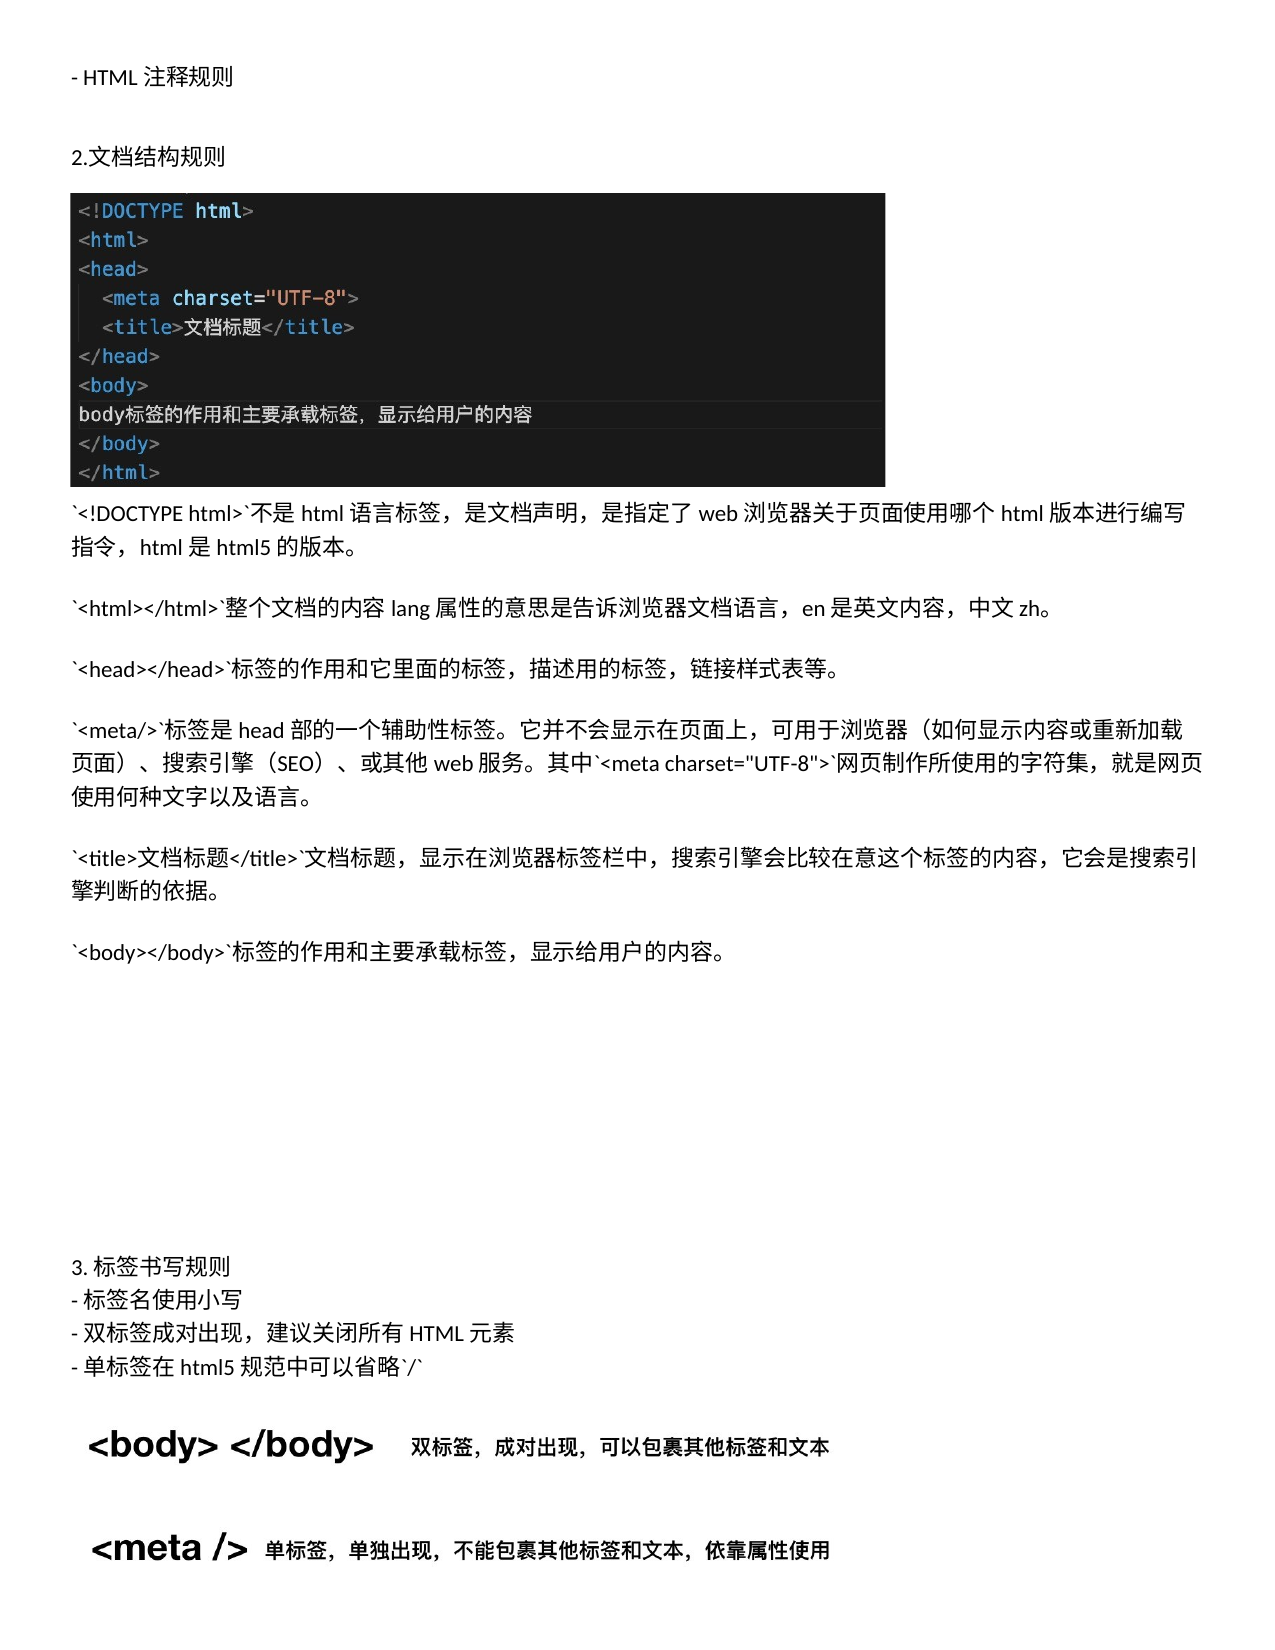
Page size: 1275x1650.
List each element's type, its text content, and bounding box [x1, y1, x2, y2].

text 3. 标签书写规则 [71, 1249, 1206, 1282]
picture [73, 1410, 866, 1586]
text `<body></body>`标签的作用和主要承载标签，显示给用户的内容。 [71, 934, 1206, 967]
text `<head></head>`标签的作用和它里面的标签，描述用的标签，链接样式表等。 [71, 651, 1206, 684]
text `<!DOCTYPE html>`不是 html 语言标签，是文档声明，是指定了 web 浏览器关于页面使用哪个 html 版本进行编写指令，html 是 html5 的版本。 [71, 495, 1206, 562]
text - 双标签成对出现，建议关闭所有 HTML 元素 [71, 1315, 1206, 1348]
text - HTML 注释规则 [71, 58, 1206, 92]
text - 标签名使用小写 [71, 1282, 1206, 1315]
picture [70, 193, 886, 487]
text `<html></html>`整个文档的内容 lang 属性的意思是告诉浏览器文档语言，en 是英文内容，中文 zh。 [71, 589, 1206, 623]
text - 单标签在 html5 规范中可以省略`/` [71, 1348, 1206, 1382]
text `<title>文档标题</title>`文档标题，显示在浏览器标签栏中，搜索引擎会比较在意这个标签的内容，它会是搜索引擎判断的依据。 [71, 840, 1206, 906]
text 2.⽂档结构规则 [71, 138, 1206, 172]
text `<meta/>`标签是 head 部的一个辅助性标签。它并不会显示在页面上，可用于浏览器（如何显示内容或重新加载页面）、搜索引擎（SEO）、或其他 web 服务。其中`<meta charset="UTF-8">`网页制作所使用的字符集，就是网页使用何种文字以及语言。 [71, 712, 1206, 812]
